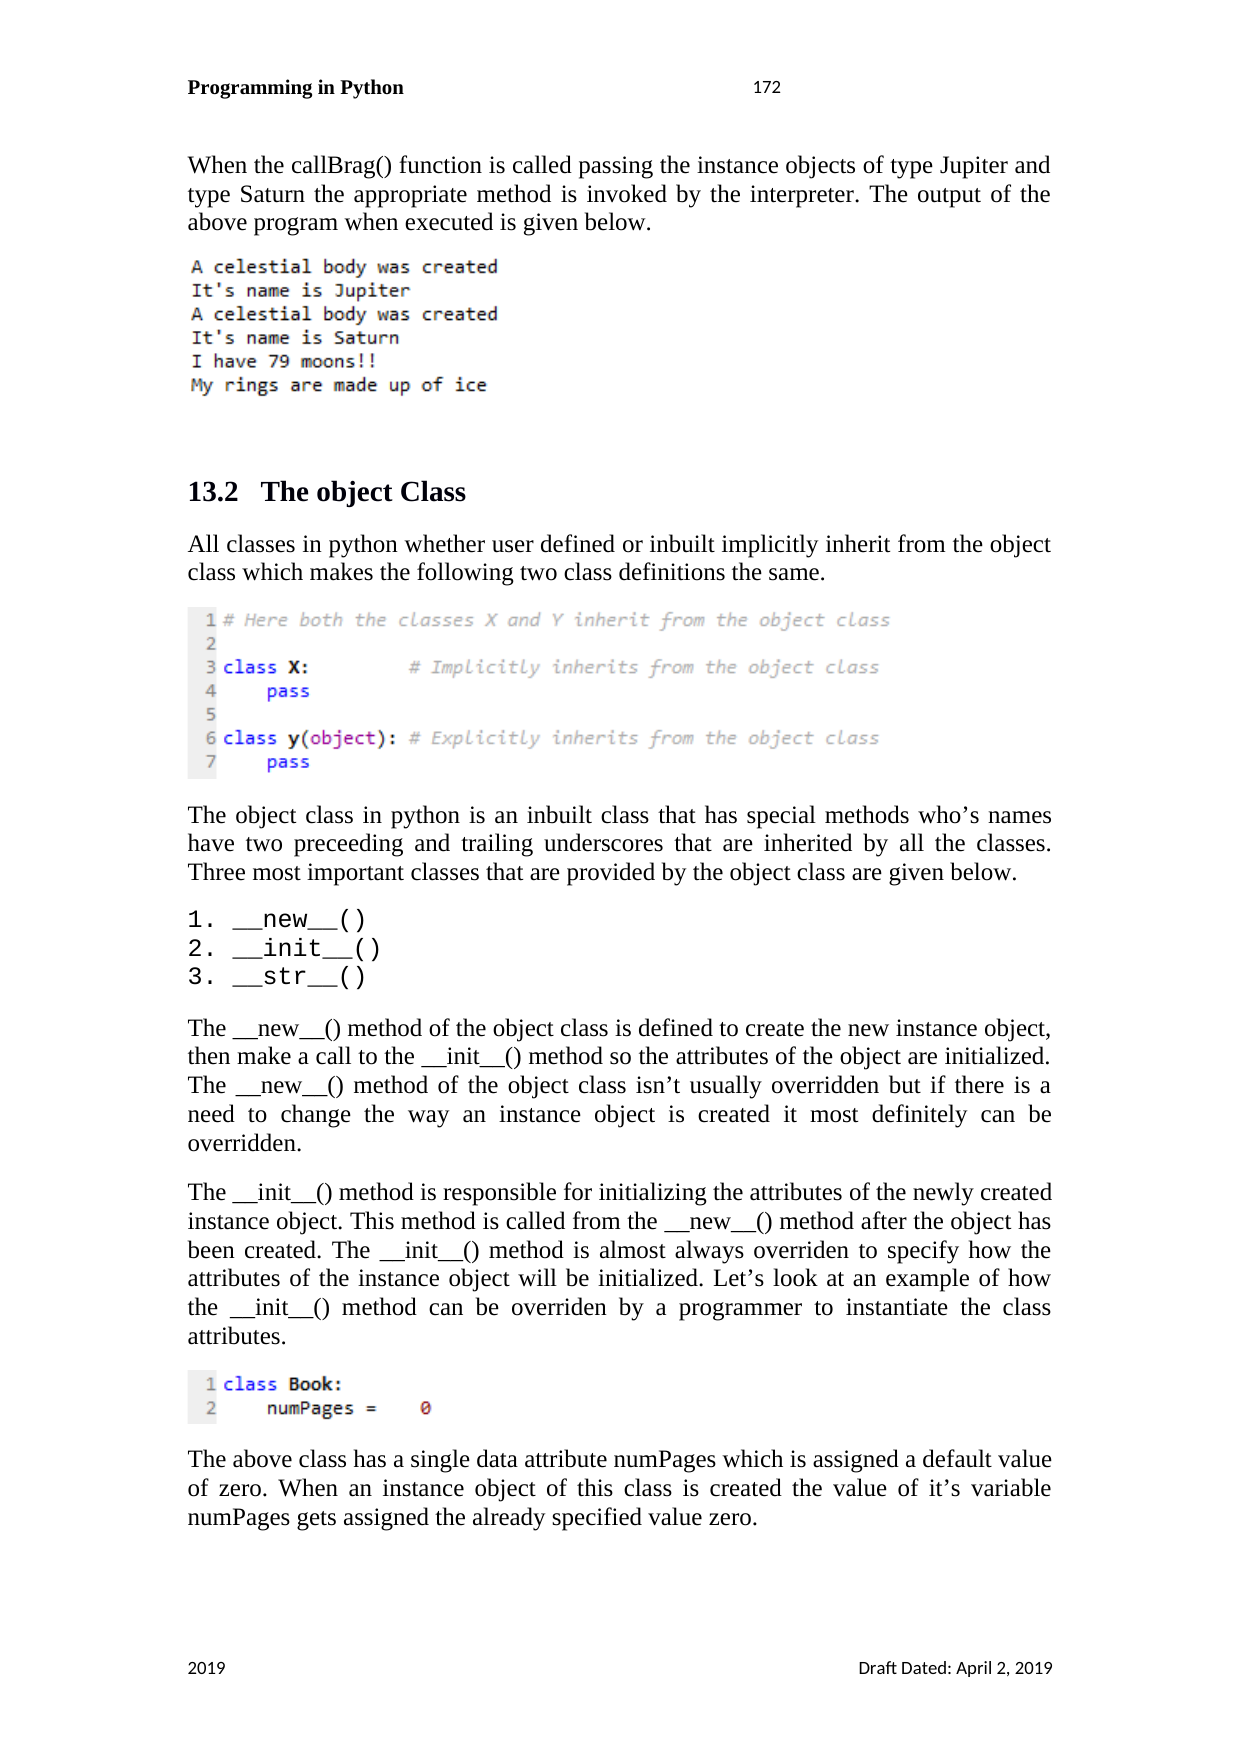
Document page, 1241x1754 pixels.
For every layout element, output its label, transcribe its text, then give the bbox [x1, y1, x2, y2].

list When the callBrag() function is called passing the instance objects of type Jupiter and type Saturn the appropriate method is invoked by the interpreter. The output of the above program when executed is given below. [187, 150, 1053, 236]
list The object class in python is an inbuilt class that has special methods who’s names have two preceeding and trailing underscores that are inherited by all the classes. Three most important classes that are provided by the object class are given below. [187, 800, 1053, 886]
list The __init__() method is responsible for initializing the attributes of the newly created instance object. This method is called from the __new__() method after the object has been created. The __init__() method is almost always overriden to specify how the attributes of the instance object will be initialized. Let’s look at an example of how the __init__() method can be overriden by a programmer to instantiate the class attributes. [187, 1177, 1053, 1350]
picture [187, 607, 894, 779]
picture [187, 257, 511, 404]
list The above class has a single data attribute numPages which is assigned a default value of zero. When an instance object of this class is created the value of it’s variable numPages gets assigned the already specified value zero. [187, 1444, 1053, 1531]
list __new__() [187, 907, 1053, 935]
list The object Class [187, 474, 1053, 508]
picture [187, 1370, 452, 1424]
list __init__() [187, 935, 1053, 963]
list All classes in python whether user defined or inbuilt implicitly inherit from the object class which makes the following two class definitions the same. [187, 529, 1053, 586]
list The __new__() method of the object class is defined to create the new instance object, then make a call to the __init__() method so the attributes of the object are initialized. The __new__() method of the object class isn’t usually overridden but if there is a need to change the way an instance object is created it most definitely can be overridden. [187, 1013, 1053, 1156]
list __str__() [187, 963, 1053, 992]
